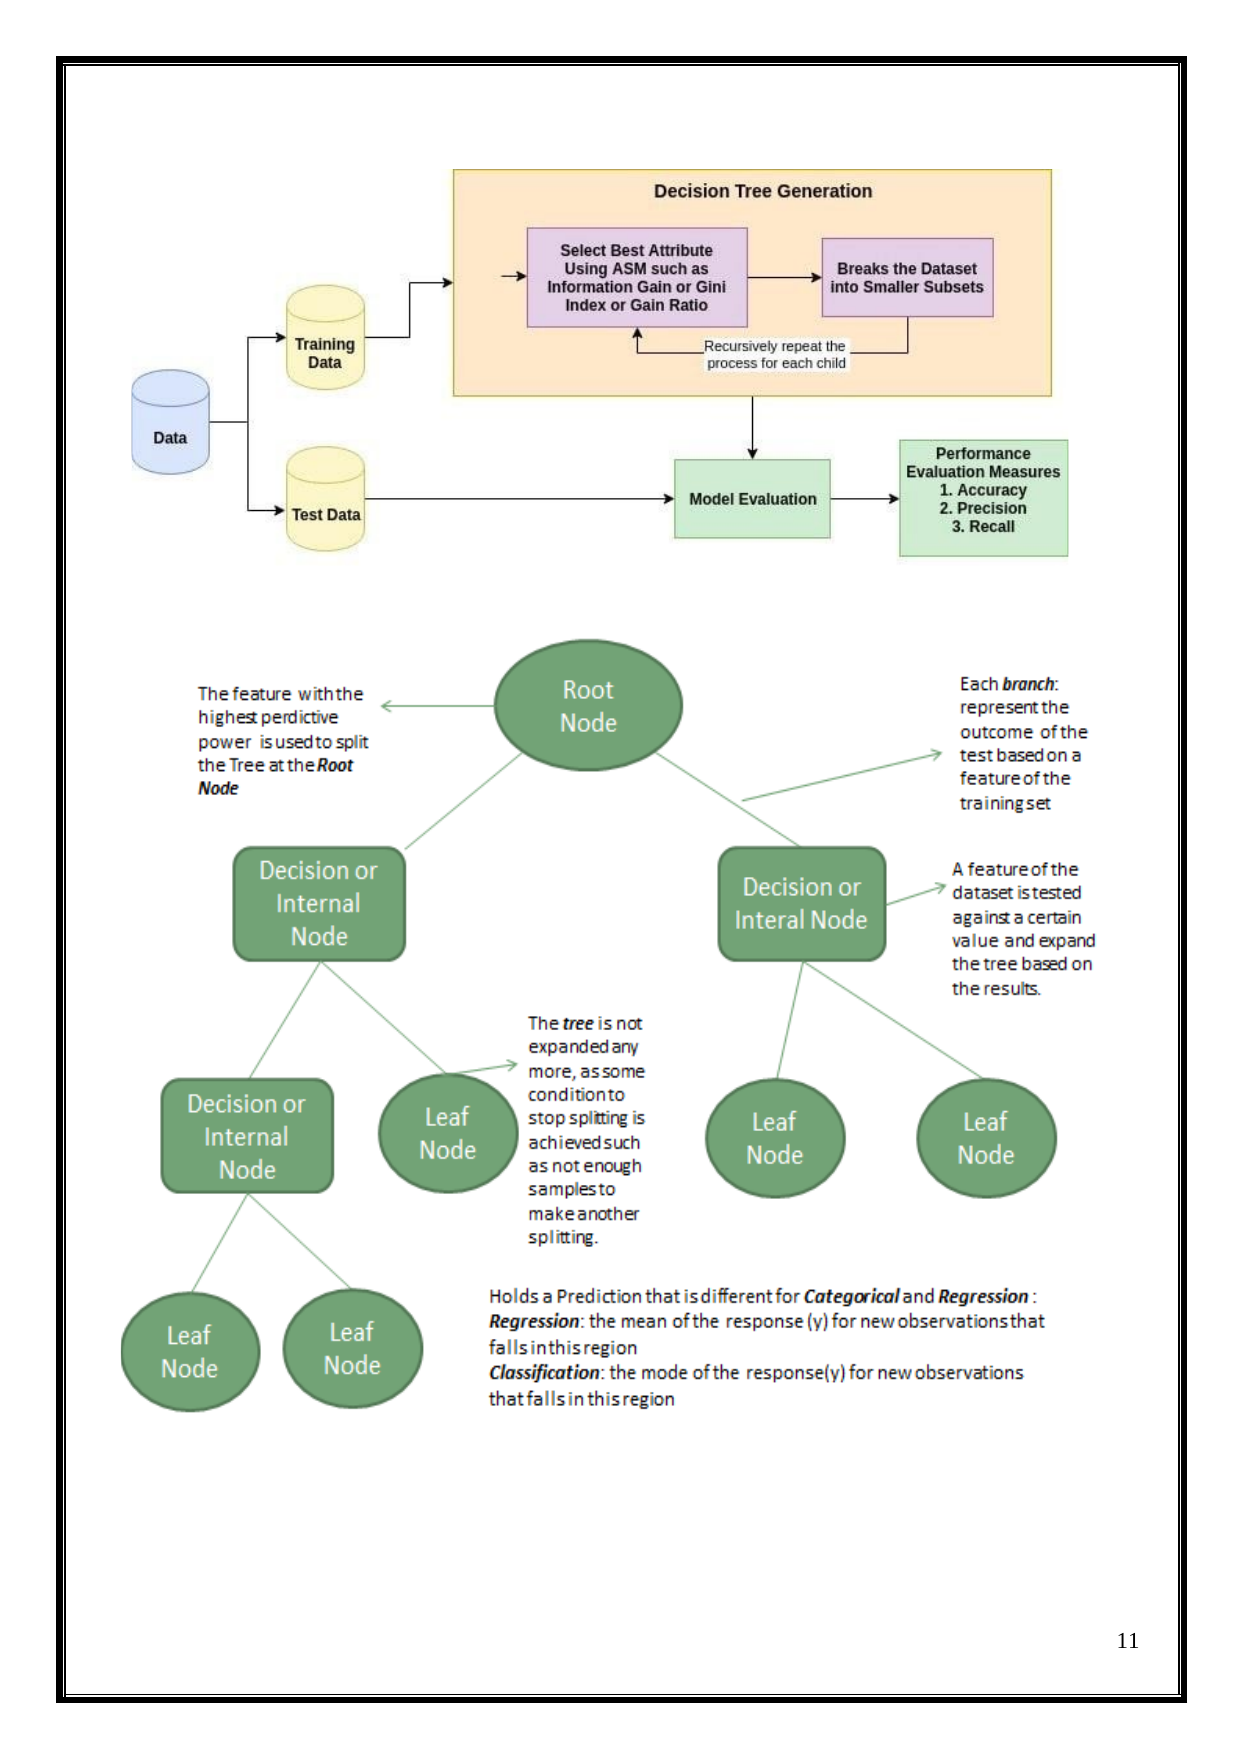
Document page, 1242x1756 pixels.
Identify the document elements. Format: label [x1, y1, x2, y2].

picture [131, 169, 1069, 566]
picture [120, 631, 1109, 1434]
